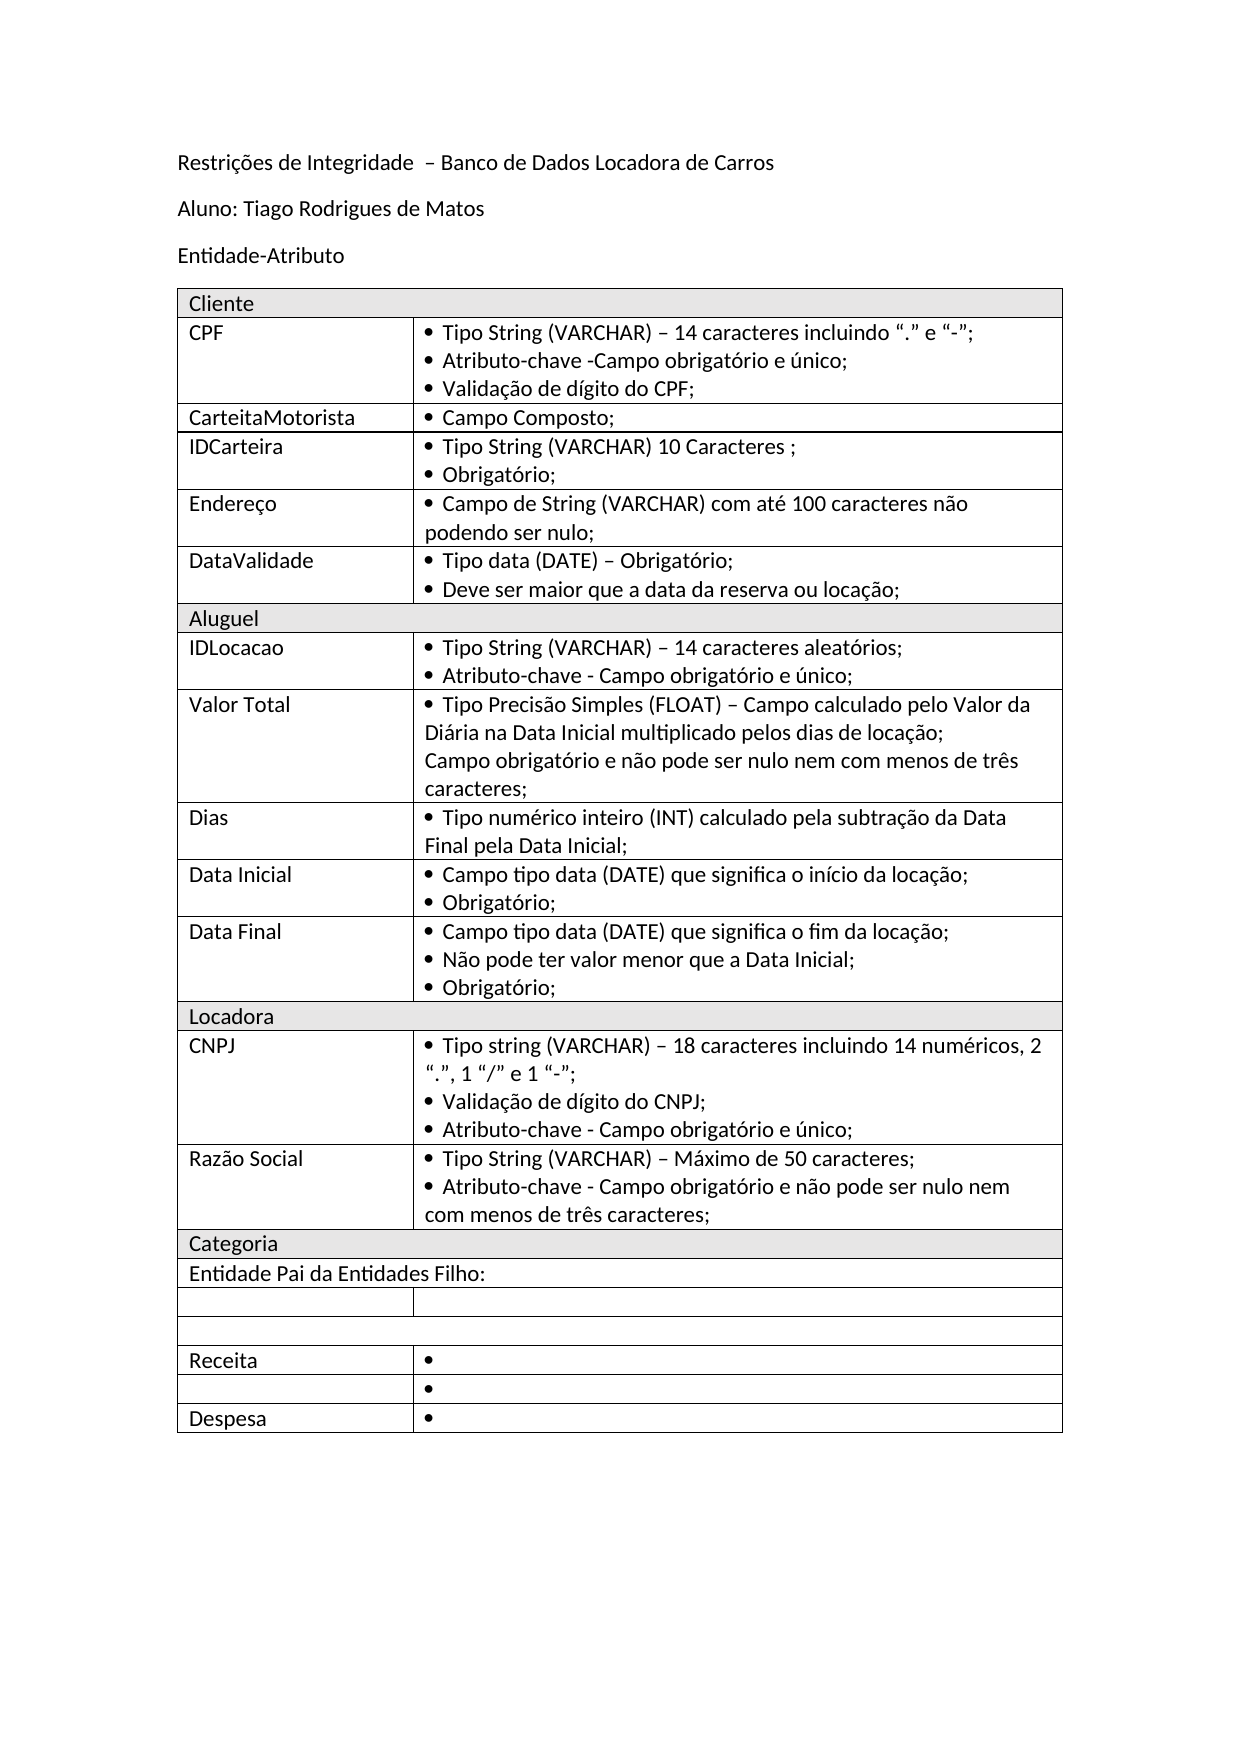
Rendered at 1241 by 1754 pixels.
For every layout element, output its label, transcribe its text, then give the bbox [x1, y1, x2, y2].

table_cell [178, 1288, 413, 1316]
table_cell Despesa [178, 1404, 413, 1432]
table_cell [414, 1288, 1062, 1316]
table_cell Categoria [178, 1230, 1062, 1258]
table_cell Dias [178, 803, 413, 859]
table_cell CarteitaMotorista [178, 404, 413, 431]
table_cell Campo de String (VARCHAR) com até 100 caracteres não podendo ser nulo; [414, 490, 1062, 546]
table_cell Tipo String (VARCHAR) 10 Caracteres ; Obrigatório; [414, 433, 1062, 488]
table_cell Entidade Pai da Entidades Filho: [178, 1259, 1062, 1287]
table_cell Tipo data (DATE) – Obrigatório; Deve ser maior que a data da reserva ou locação; [414, 547, 1062, 603]
table_cell [178, 1375, 413, 1403]
table_cell CNPJ [178, 1031, 413, 1143]
table_cell Campo tipo data (DATE) que significa o início da locação; Obrigatório; [414, 860, 1062, 916]
table_cell Tipo String (VARCHAR) – 14 caracteres aleatórios; Atributo-chave - Campo obrigatório e único; [414, 633, 1062, 689]
text Entidade-Atributo [177, 241, 1063, 269]
table_cell Razão Social [178, 1145, 413, 1228]
table_cell Tipo string (VARCHAR) – 18 caracteres incluindo 14 numéricos, 2 “.”, 1 “/” e 1 “-”; Validação de dígito do CNPJ; Atributo-chave - Campo obrigatório e único; [414, 1031, 1062, 1143]
table_cell IDLocacao [178, 633, 413, 689]
table_cell Tipo Precisão Simples (FLOAT) – Campo calculado pelo Valor da Diária na Data Inicial multiplicado pelos dias de locação; Campo obrigatório e não pode ser nulo nem com menos de três caracteres; [414, 690, 1062, 802]
table_cell Campo tipo data (DATE) que significa o fim da locação; Não pode ter valor menor que a Data Inicial; Obrigatório; [414, 917, 1062, 1001]
table_cell Tipo String (VARCHAR) – Máximo de 50 caracteres; Atributo-chave - Campo obrigatório e não pode ser nulo nem com menos de três caracteres; [414, 1145, 1062, 1228]
table_cell Data Inicial [178, 860, 413, 916]
table_cell Data Final [178, 917, 413, 1001]
table_cell Valor Total [178, 690, 413, 802]
table_cell DataValidade [178, 547, 413, 603]
table_cell [414, 1346, 1062, 1374]
table_cell Campo Composto; [414, 404, 1062, 431]
text Restrições de Integridade – Banco de Dados Locadora de Carros [177, 148, 1063, 176]
table_cell Endereço [178, 490, 413, 546]
table_cell [414, 1404, 1062, 1432]
table_cell IDCarteira [178, 433, 413, 488]
table_cell CPF [178, 318, 413, 402]
text Aluno: Tiago Rodrigues de Matos [177, 194, 1063, 222]
table_cell Locadora [178, 1002, 1062, 1030]
table_cell [178, 1317, 1062, 1345]
table_cell Aluguel [178, 604, 1062, 632]
table_cell [414, 1375, 1062, 1403]
table_cell Receita [178, 1346, 413, 1374]
table_cell Tipo String (VARCHAR) – 14 caracteres incluindo “.” e “-”; Atributo-chave -Campo obrigatório e único; Validação de dígito do CPF; [414, 318, 1062, 402]
table_cell Tipo numérico inteiro (INT) calculado pela subtração da Data Final pela Data Inicial; [414, 803, 1062, 859]
table_header Cliente [178, 289, 1062, 317]
